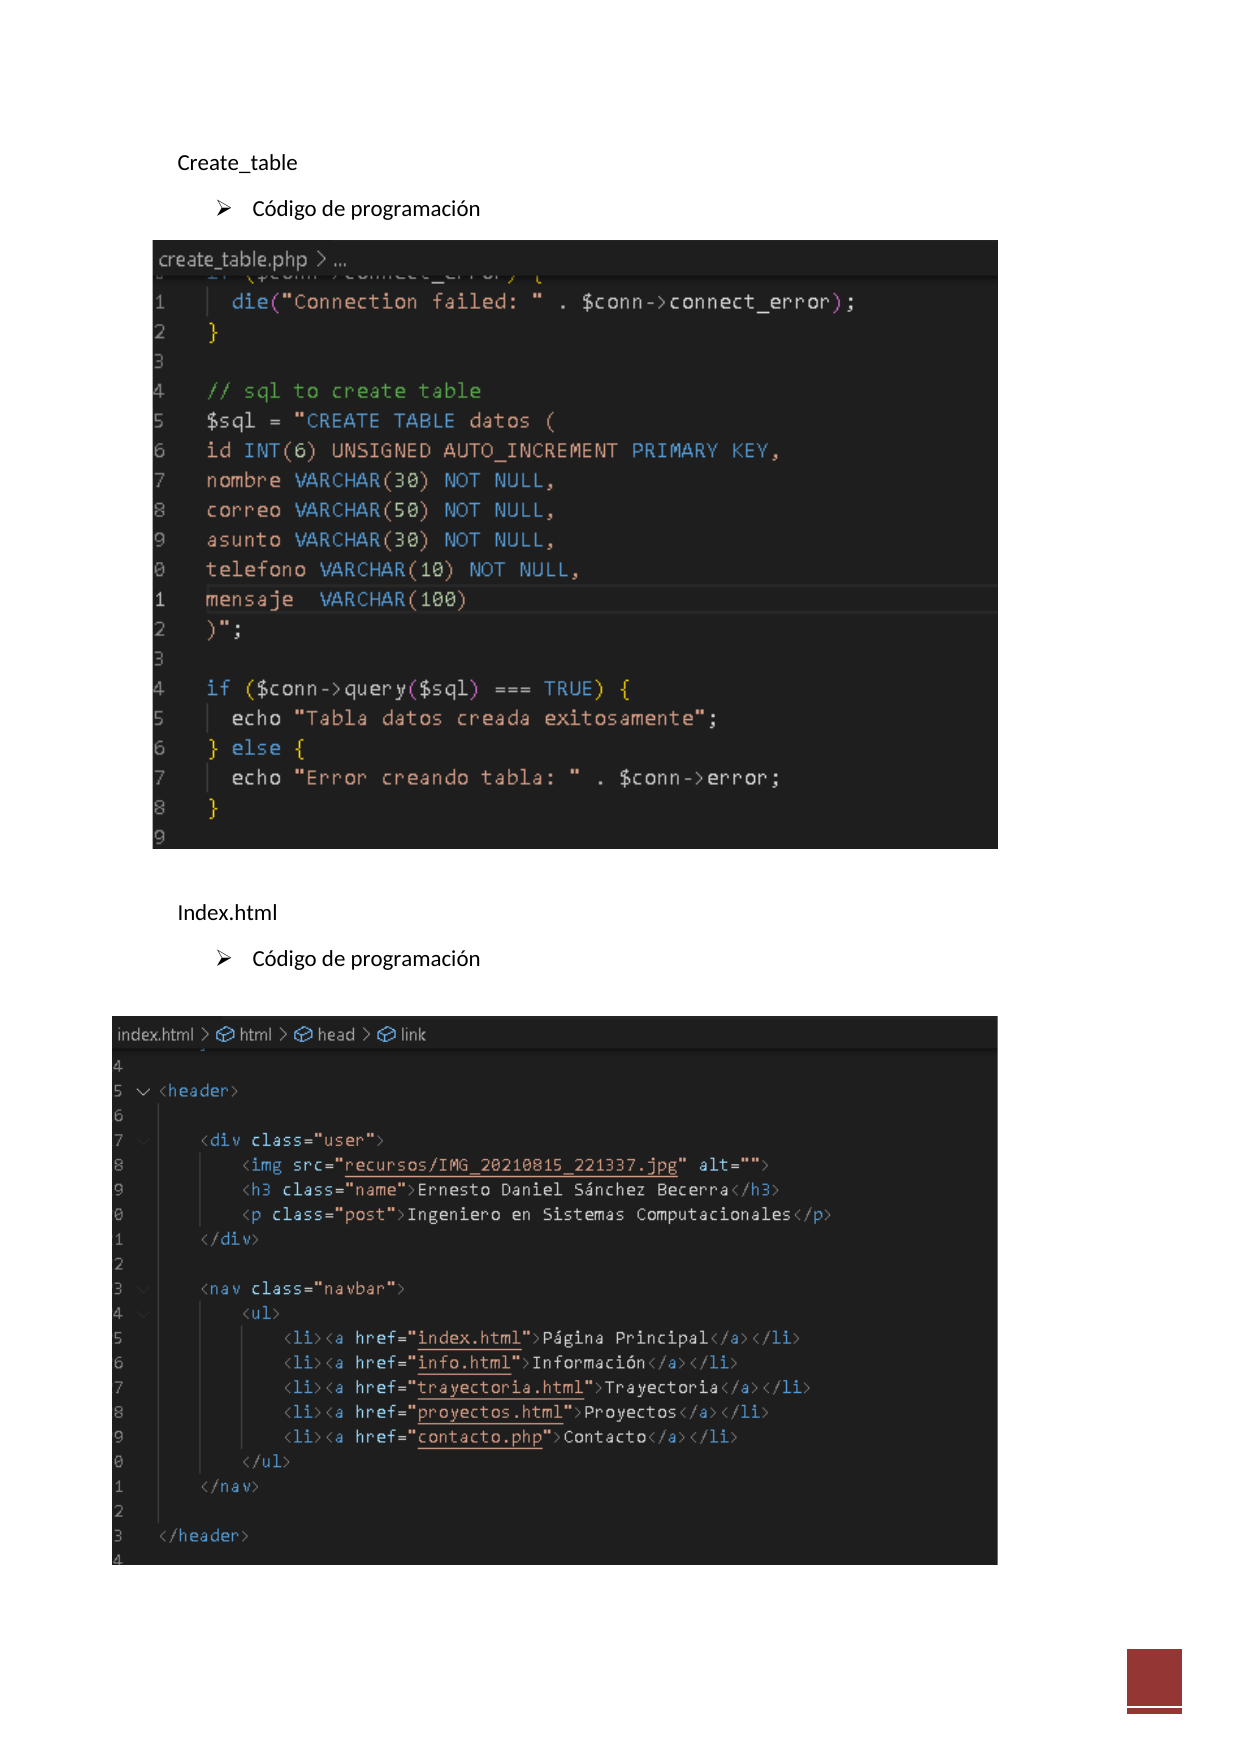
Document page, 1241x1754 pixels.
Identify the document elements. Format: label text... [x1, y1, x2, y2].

list Código de programación [215, 944, 1063, 972]
list Código de programación [215, 194, 1063, 222]
picture [112, 1016, 998, 1565]
picture [152, 240, 998, 849]
text Create_table [177, 148, 1063, 176]
text Index.html [177, 898, 1063, 926]
